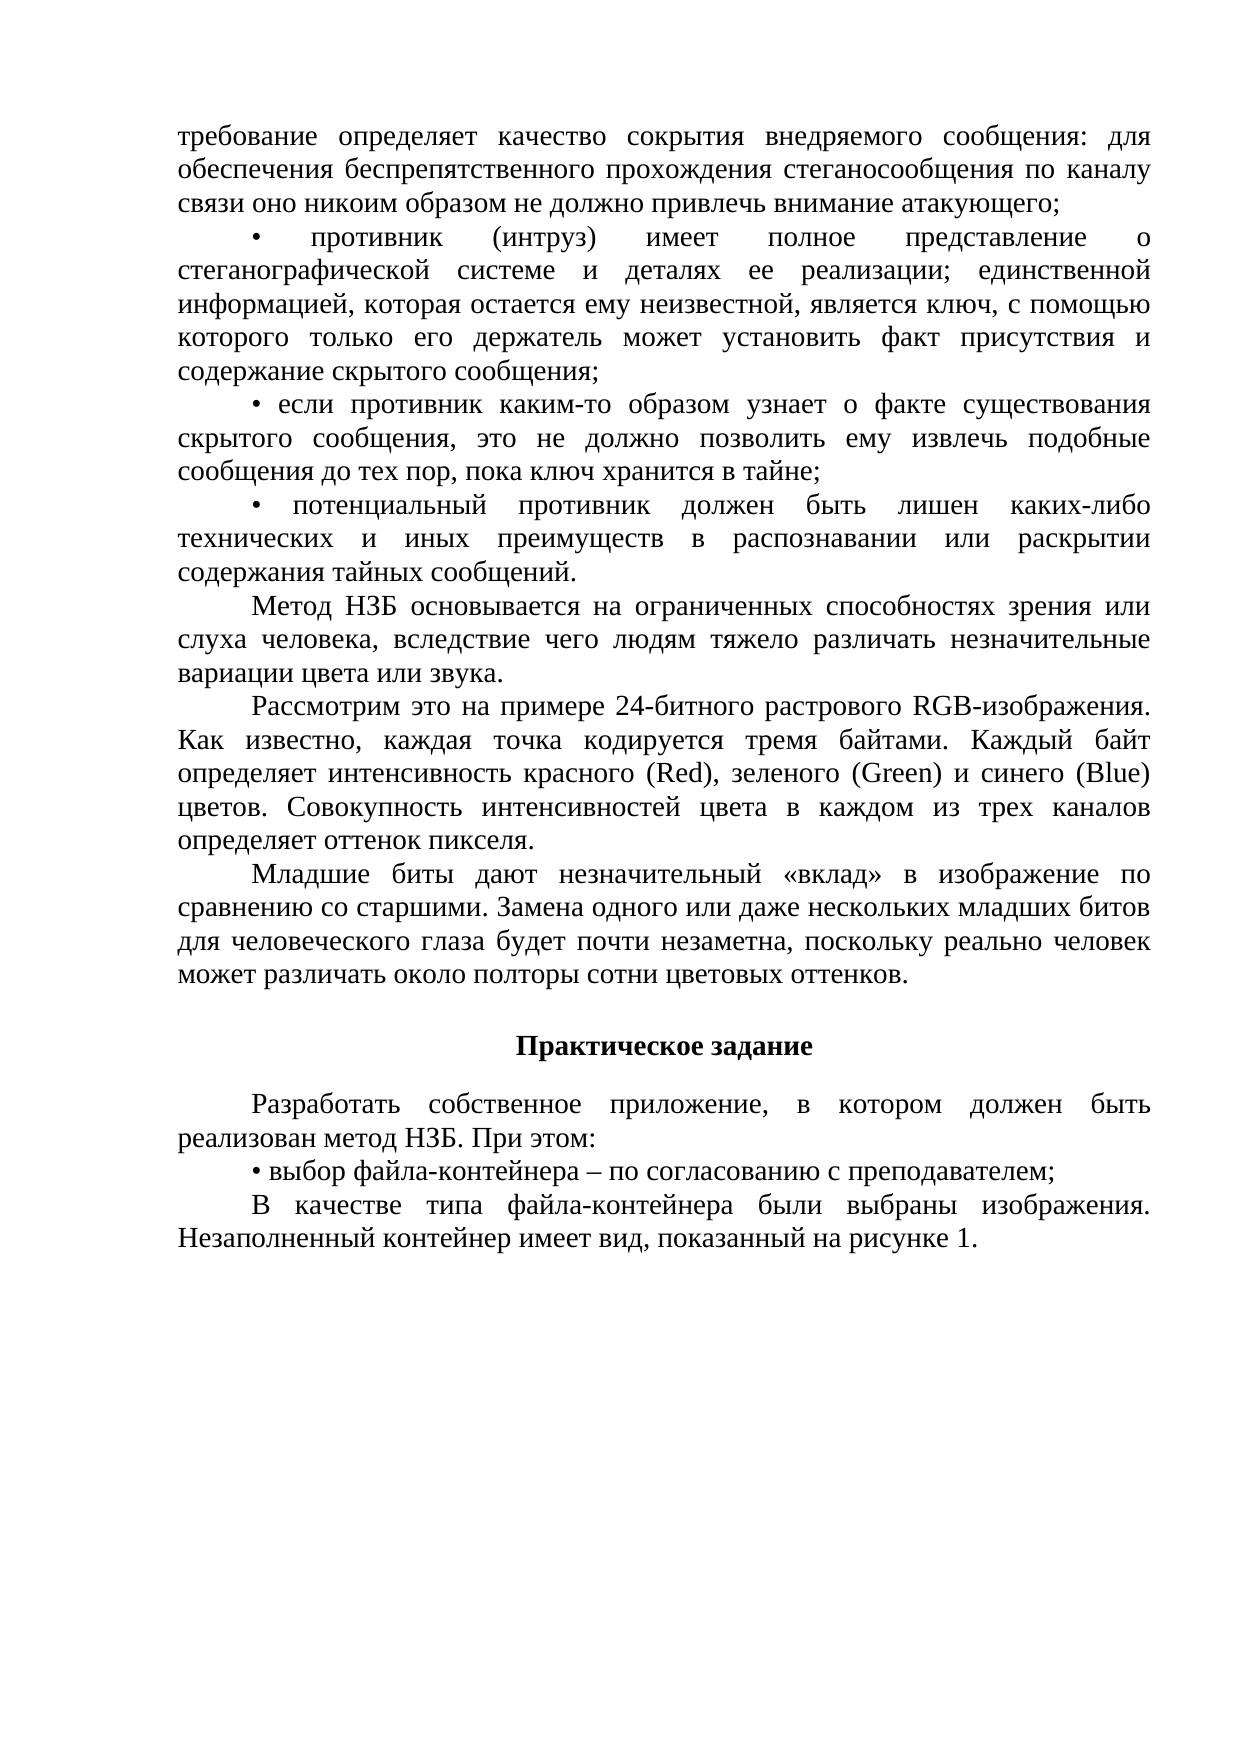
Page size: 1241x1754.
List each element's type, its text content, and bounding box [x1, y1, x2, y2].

list • выбор файла-контейнера – по согласованию с преподавателем; [177, 1153, 1152, 1187]
text • противник (интруз) имеет полное представление о стеганографической системе и деталях ее реализации; единственной информацией, которая остается ему неизвестной, является ключ, с помощью которого только его держатель может установить факт присутствия и содержание скрытого сообщения; [177, 219, 1152, 386]
text Младшие биты дают незначительный «вклад» в изображение по сравнению со старшими. Замена одного или даже нескольких младших битов для человеческого глаза будет почти незаметна, поскольку реально человек может различать около полторы сотни цветовых оттенков. [177, 856, 1152, 990]
text Разработать собственное приложение, в котором должен быть реализован метод НЗБ. При этом: [177, 1086, 1152, 1153]
text • потенциальный противник должен быть лишен каких-либо технических и иных преимуществ в распознавании или раскрытии содержания тайных сообщений. [177, 487, 1152, 588]
text Метод НЗБ основывается на ограниченных способностях зрения или слуха человека, вследствие чего людям тяжело различать незначительные вариации цвета или звука. [177, 588, 1152, 688]
text • если противник каким-то образом узнает о факте существования скрытого сообщения, это не должно позволить ему извлечь подобные сообщения до тех пор, пока ключ хранится в тайне; [177, 386, 1152, 487]
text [177, 118, 1152, 219]
list В качестве типа файла-контейнера были выбраны изображения. Незаполненный контейнер имеет вид, показанный на рисунке 1. [177, 1187, 1152, 1254]
text Рассмотрим это на примере 24-битного растрового RGB-изображения. Как известно, каждая точка кодируется тремя байтами. Каждый байт определяет интенсивность красного (Red), зеленого (Green) и синего (Blue) цветов. Совокупность интенсивностей цвета в каждом из трех каналов определяет оттенок пикселя. [177, 688, 1152, 856]
text Практическое задание [177, 1028, 1152, 1061]
